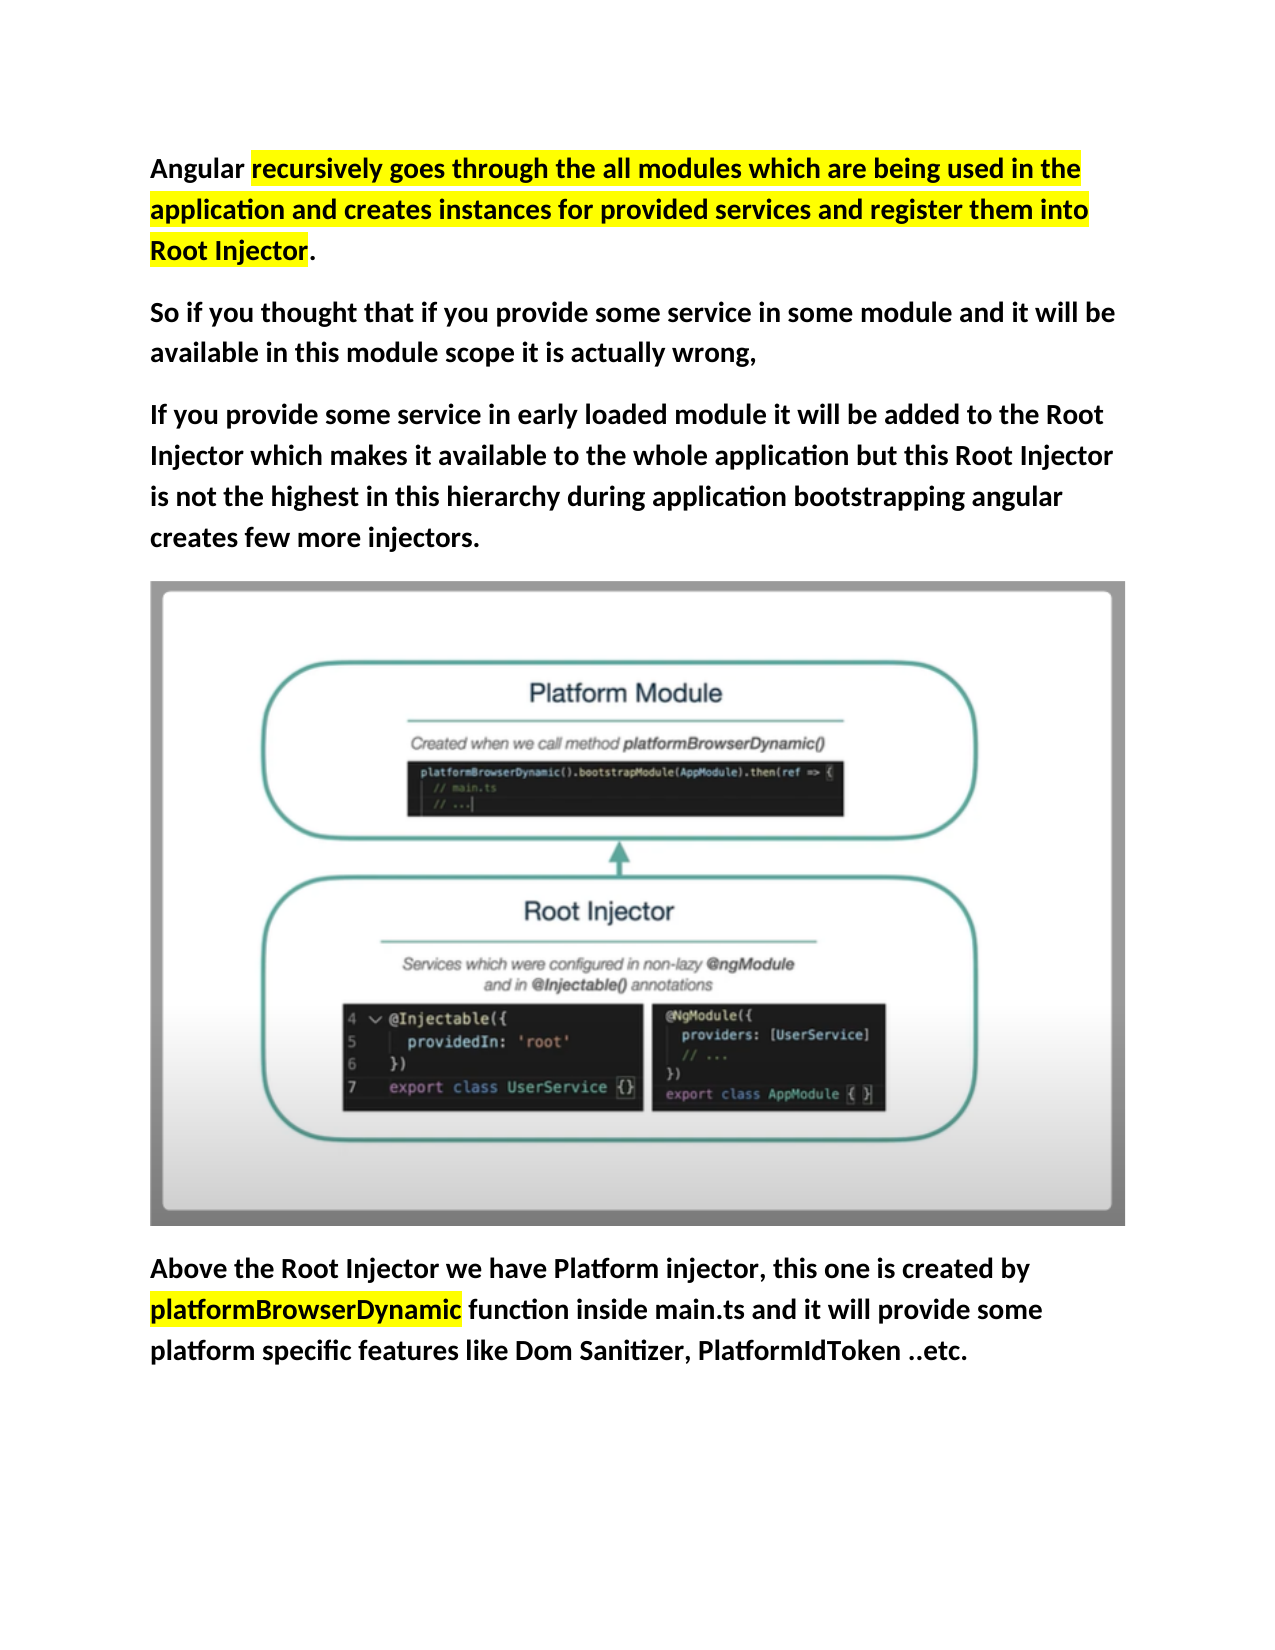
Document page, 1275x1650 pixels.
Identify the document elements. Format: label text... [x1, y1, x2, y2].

text So if you thought that if you provide some service in some module and it will be available in this module scope it is actually wrong, [150, 294, 1125, 370]
text Above the Root Injector we have Platform injector, this one is created by platformBrowserDynamic function inside main.ts and it will provide some platform specific features like Dom Sanitizer, PlatformIdToken ..etc. [150, 1250, 1125, 1368]
text Angular recursively goes through the all modules which are being used in the application and creates instances for provided services and register them into Root Injector. [150, 150, 1125, 267]
picture [150, 581, 1125, 1226]
